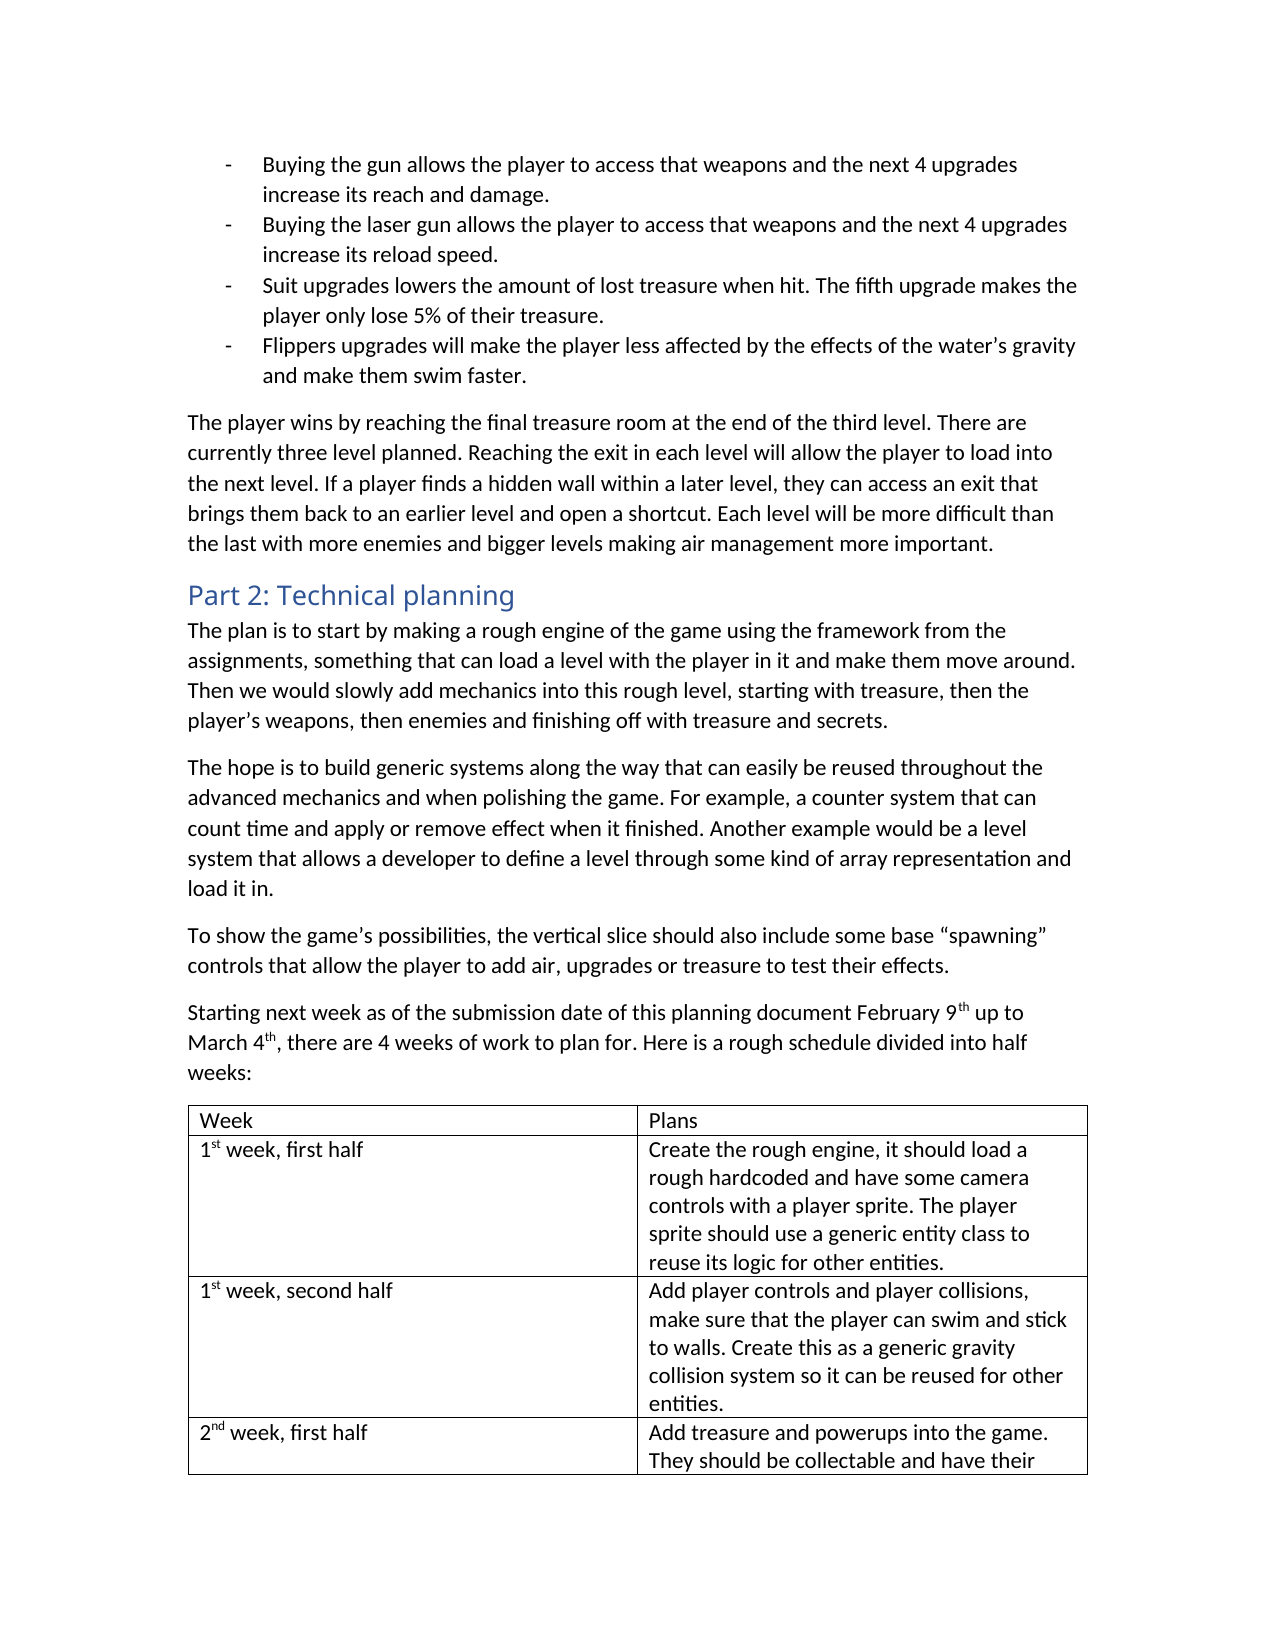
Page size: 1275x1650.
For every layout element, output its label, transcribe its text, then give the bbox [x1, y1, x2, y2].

list Suit upgrades lowers the amount of lost treasure when hit. The fifth upgrade makes the player only lose 5% of their treasure. [225, 271, 1087, 329]
text Starting next week as of the submission date of this planning document February 9th up to March 4th, there are 4 weeks of work to plan for. Here is a rough schedule divided into half weeks: [187, 998, 1087, 1087]
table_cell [189, 1418, 637, 1474]
table_cell 1st week, first half [189, 1136, 637, 1276]
table_header Week [189, 1106, 637, 1134]
list Buying the laser gun allows the player to access that weapons and the next 4 upgrades increase its reload speed. [225, 210, 1087, 269]
table_header Plans [638, 1106, 1087, 1134]
text The plan is to start by making a rough engine of the game using the framework from the assignments, something that can load a level with the player in it and make them move around. Then we would slowly add mechanics into this rough level, starting with treasure, then the player’s weapons, then enemies and finishing off with treasure and secrets. [187, 616, 1087, 734]
table_cell Add player controls and player collisions, make sure that the player can swim and stick to walls. Create this as a generic gravity collision system so it can be reused for other entities. [638, 1277, 1087, 1417]
subtitle Part 2: Technical planning [187, 576, 1087, 613]
list Flippers upgrades will make the player less affected by the effects of the water’s gravity and make them swim faster. [225, 331, 1087, 389]
text The player wins by reaching the final treasure room at the end of the third level. There are currently three level planned. Reaching the exit in each level will allow the player to load into the next level. If a player finds a hidden wall within a later level, they can access an exit that brings them back to an earlier level and open a shortcut. Each level will be more difficult than the last with more enemies and bigger levels making air management more important. [187, 408, 1087, 557]
text To show the game’s possibilities, the vertical slice should also include some base “spawning” controls that allow the player to add air, upgrades or treasure to test their effects. [187, 921, 1087, 979]
table_cell Create the rough engine, it should load a rough hardcoded and have some camera controls with a player sprite. The player sprite should use a generic entity class to reuse its logic for other entities. [638, 1136, 1087, 1276]
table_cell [638, 1418, 1087, 1474]
text The hope is to build generic systems along the way that can easily be reused throughout the advanced mechanics and when polishing the game. For example, a counter system that can count time and apply or remove effect when it finished. Another example would be a level system that allows a developer to define a level through some kind of array representation and load it in. [187, 753, 1087, 902]
list Buying the gun allows the player to access that weapons and the next 4 upgrades increase its reach and damage. [225, 150, 1087, 208]
table_cell 1st week, second half [189, 1277, 637, 1417]
